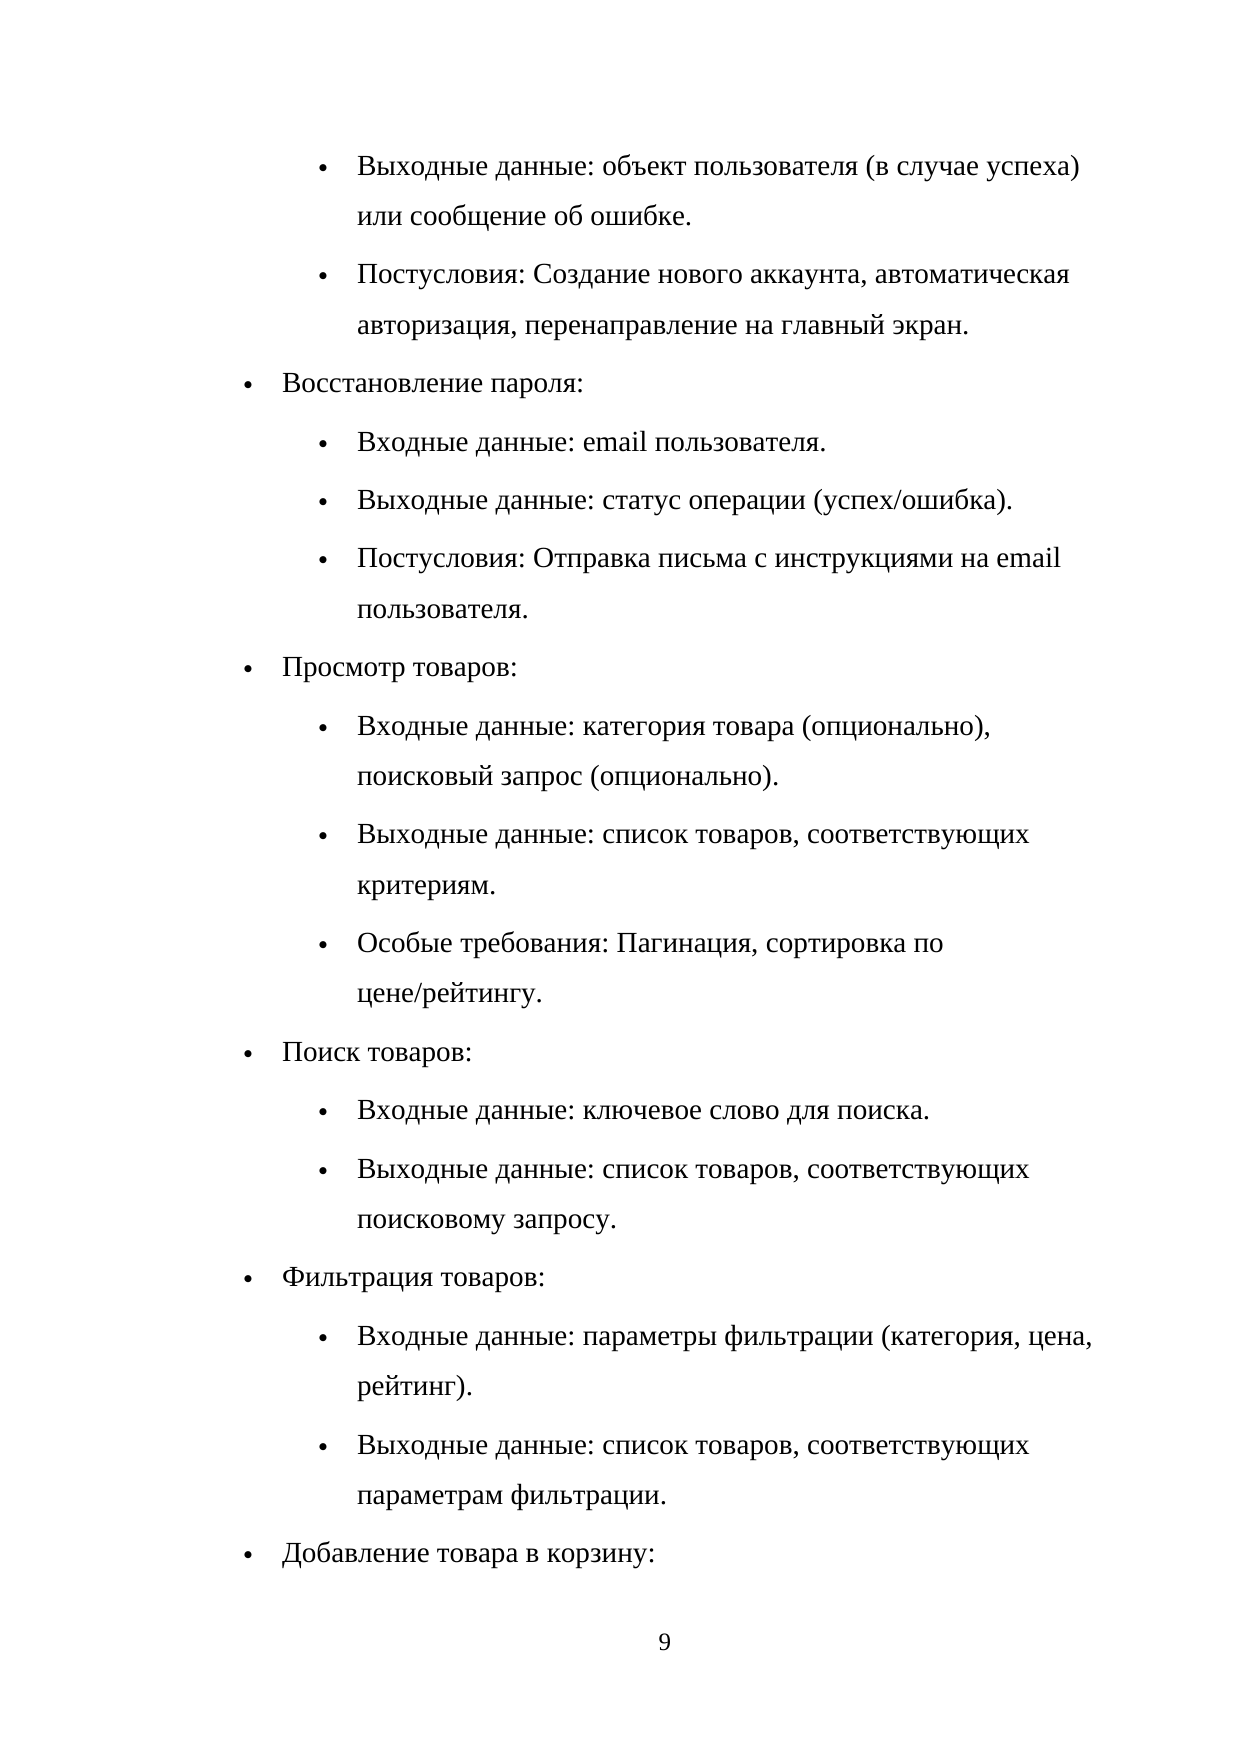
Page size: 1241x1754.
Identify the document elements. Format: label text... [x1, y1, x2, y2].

subtitle Поиск товаров: [244, 1034, 1122, 1067]
subtitle Особые требования: Пагинация, сортировка по цене/рейтингу. [319, 925, 1122, 1009]
subtitle Входные данные: параметры фильтрации (категория, цена, рейтинг). [319, 1318, 1122, 1402]
subtitle Постусловия: Отправка письма с инструкциями на email пользователя. [319, 541, 1122, 624]
subtitle Входные данные: ключевое слово для поиска. [319, 1092, 1122, 1126]
subtitle Выходные данные: список товаров, соответствующих параметрам фильтрации. [319, 1427, 1122, 1511]
subtitle Фильтрация товаров: [244, 1259, 1122, 1293]
subtitle Добавление товара в корзину: [244, 1536, 1122, 1569]
subtitle Входные данные: категория товара (опционально), поисковый запрос (опционально). [319, 708, 1122, 792]
subtitle Восстановление пароля: [244, 365, 1122, 399]
subtitle Входные данные: email пользователя. [319, 424, 1122, 457]
subtitle Постусловия: Создание нового аккаунта, автоматическая авторизация, перенаправление на главный экран. [319, 256, 1122, 340]
subtitle Выходные данные: список товаров, соответствующих критериям. [319, 816, 1122, 900]
subtitle Выходные данные: статус операции (успех/ошибка). [319, 482, 1122, 516]
subtitle Выходные данные: список товаров, соответствующих поисковому запросу. [319, 1151, 1122, 1235]
subtitle Просмотр товаров: [244, 649, 1122, 683]
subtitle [319, 148, 1122, 232]
